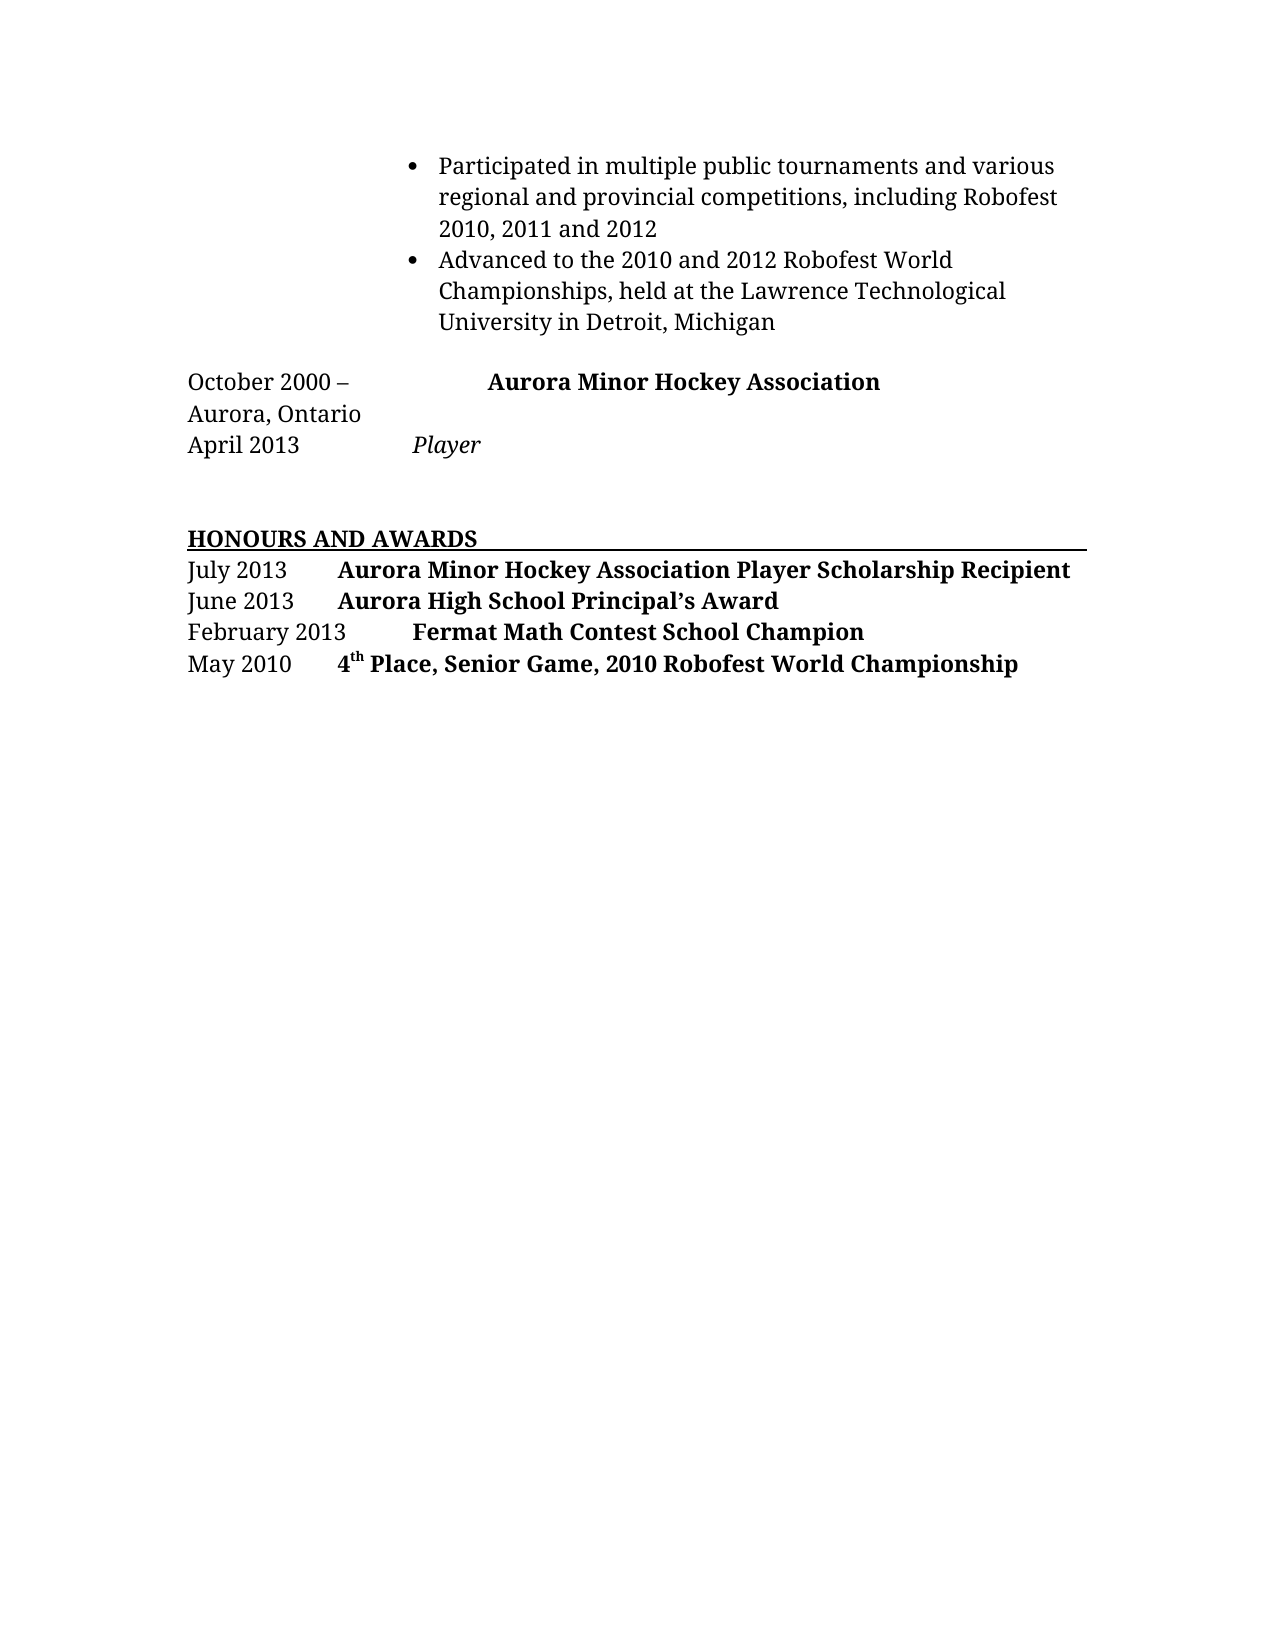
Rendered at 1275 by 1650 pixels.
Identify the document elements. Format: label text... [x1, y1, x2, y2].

text July 2013 Aurora Minor Hockey Association Player Scholarship Recipient [187, 554, 1088, 585]
text October 2000 – Aurora Minor Hockey Association Aurora, Ontario [187, 366, 1088, 429]
text May 2010 4th Place, Senior Game, 2010 Robofest World Championship [187, 647, 1088, 679]
list Advanced to the 2010 and 2012 Robofest World Championships, held at the Lawrence Technological University in Detroit, Michigan [409, 244, 1088, 366]
text February 2013 Fermat Math Contest School Champion [187, 616, 1088, 647]
text April 2013 Player [187, 429, 1088, 460]
text HONOURS AND AWARDS [187, 522, 1088, 554]
list Participated in multiple public tournaments and various regional and provincial competitions, including Robofest 2010, 2011 and 2012 [409, 150, 1088, 244]
text June 2013 Aurora High School Principal’s Award [187, 585, 1088, 616]
